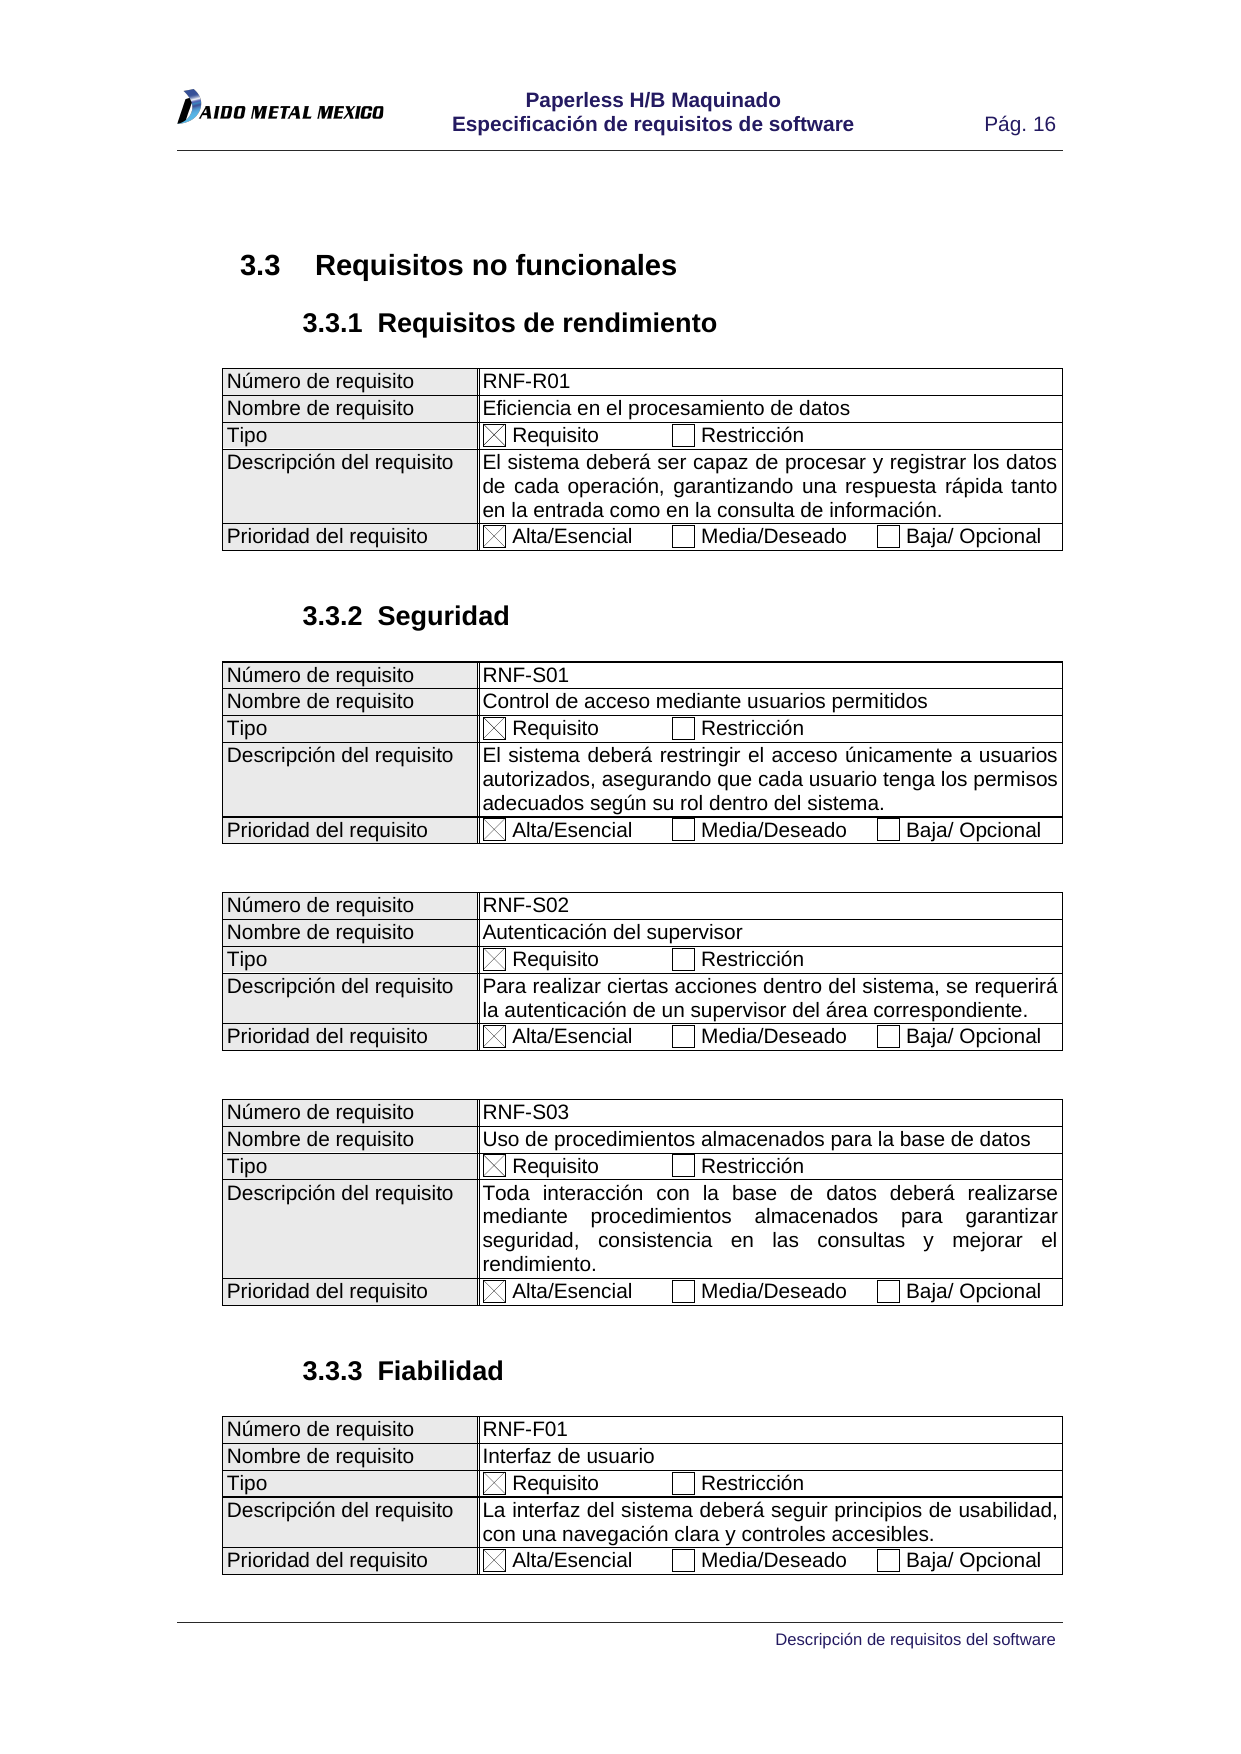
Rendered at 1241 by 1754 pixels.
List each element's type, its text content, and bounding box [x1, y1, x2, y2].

subtitle Fiabilidad [302, 1355, 1063, 1386]
table_cell Prioridad del requisito [223, 524, 477, 550]
table_cell Tipo [223, 716, 477, 742]
table_header RNF-S02 [480, 893, 1062, 919]
table_cell Media/Deseado [664, 1024, 869, 1050]
table_cell Descripción del requisito [223, 1498, 477, 1547]
table_cell Descripción del requisito [223, 450, 477, 523]
table_header RNF-S03 [480, 1100, 1062, 1126]
table_cell Descripción del requisito [223, 743, 477, 816]
table_cell Restricción [664, 1154, 1062, 1179]
table_cell Alta/Esencial [480, 818, 664, 843]
table_header Número de requisito [223, 893, 477, 919]
subtitle Seguridad [302, 600, 1063, 631]
table_header RNF-F01 [480, 1417, 1062, 1443]
table_cell Tipo [223, 1471, 477, 1496]
table_header Número de requisito [223, 369, 477, 395]
table_header RNF-S01 [480, 663, 1062, 688]
table_cell Media/Deseado [664, 1548, 869, 1574]
table_cell Baja/ Opcional [869, 818, 1062, 843]
table_cell Restricción [664, 947, 1062, 972]
table_cell Baja/ Opcional [869, 524, 1062, 550]
table_cell Requisito [480, 423, 664, 448]
table_cell Alta/Esencial [480, 1548, 664, 1574]
table_cell Nombre de requisito [223, 396, 477, 422]
table_cell Prioridad del requisito [223, 818, 477, 843]
table_cell Para realizar ciertas acciones dentro del sistema, se requerirá la autenticación de un supervisor del área correspondiente. [480, 974, 1062, 1023]
table_cell Nombre de requisito [223, 1444, 477, 1470]
table_header Número de requisito [223, 663, 477, 688]
table_cell Restricción [664, 1471, 1062, 1496]
table_cell Baja/ Opcional [869, 1279, 1062, 1305]
table_cell Media/Deseado [664, 524, 869, 550]
table_cell Tipo [223, 947, 477, 972]
table_cell Autenticación del supervisor [480, 920, 1062, 946]
table_cell Requisito [480, 947, 664, 972]
table_cell Media/Deseado [664, 1279, 869, 1305]
table_header RNF-R01 [480, 369, 1062, 395]
table_cell Interfaz de usuario [480, 1444, 1062, 1470]
table_cell Restricción [664, 423, 1062, 448]
table_cell Eficiencia en el procesamiento de datos [480, 396, 1062, 422]
table_cell Nombre de requisito [223, 920, 477, 946]
table_cell Requisito [480, 1471, 664, 1496]
table_cell Restricción [664, 716, 1062, 742]
table_cell Uso de procedimientos almacenados para la base de datos [480, 1127, 1062, 1152]
table_cell Prioridad del requisito [223, 1024, 477, 1050]
table_cell Requisito [480, 716, 664, 742]
table_cell Prioridad del requisito [223, 1548, 477, 1574]
picture [177, 89, 384, 124]
table_cell Nombre de requisito [223, 689, 477, 715]
table_cell La interfaz del sistema deberá seguir principios de usabilidad, con una navegación clara y controles accesibles. [480, 1498, 1062, 1547]
table_cell Prioridad del requisito [223, 1279, 477, 1305]
table_cell Tipo [223, 423, 477, 448]
table_header Número de requisito [223, 1417, 477, 1443]
table_cell Baja/ Opcional [869, 1024, 1062, 1050]
table_cell Descripción del requisito [223, 1180, 477, 1278]
table_cell Tipo [223, 1154, 477, 1179]
table_cell Baja/ Opcional [869, 1548, 1062, 1574]
table_cell Control de acceso mediante usuarios permitidos [480, 689, 1062, 715]
subtitle Requisitos de rendimiento [302, 307, 1063, 338]
table_cell Alta/Esencial [480, 1024, 664, 1050]
table_cell Toda interacción con la base de datos deberá realizarse mediante procedimientos almacenados para garantizar seguridad, consistencia en las consultas y mejorar el rendimiento. [480, 1180, 1062, 1278]
table_cell Nombre de requisito [223, 1127, 477, 1152]
subtitle Requisitos no funcionales [240, 248, 1063, 282]
table_cell Media/Deseado [664, 818, 869, 843]
table_header Número de requisito [223, 1100, 477, 1126]
table_cell Alta/Esencial [480, 524, 664, 550]
table_cell El sistema deberá ser capaz de procesar y registrar los datos de cada operación, garantizando una respuesta rápida tanto en la entrada como en la consulta de información. [480, 450, 1062, 523]
table_cell Alta/Esencial [480, 1279, 664, 1305]
table_cell Requisito [480, 1154, 664, 1179]
table_cell Descripción del requisito [223, 974, 477, 1023]
table_cell El sistema deberá restringir el acceso únicamente a usuarios autorizados, asegurando que cada usuario tenga los permisos adecuados según su rol dentro del sistema. [480, 743, 1062, 816]
